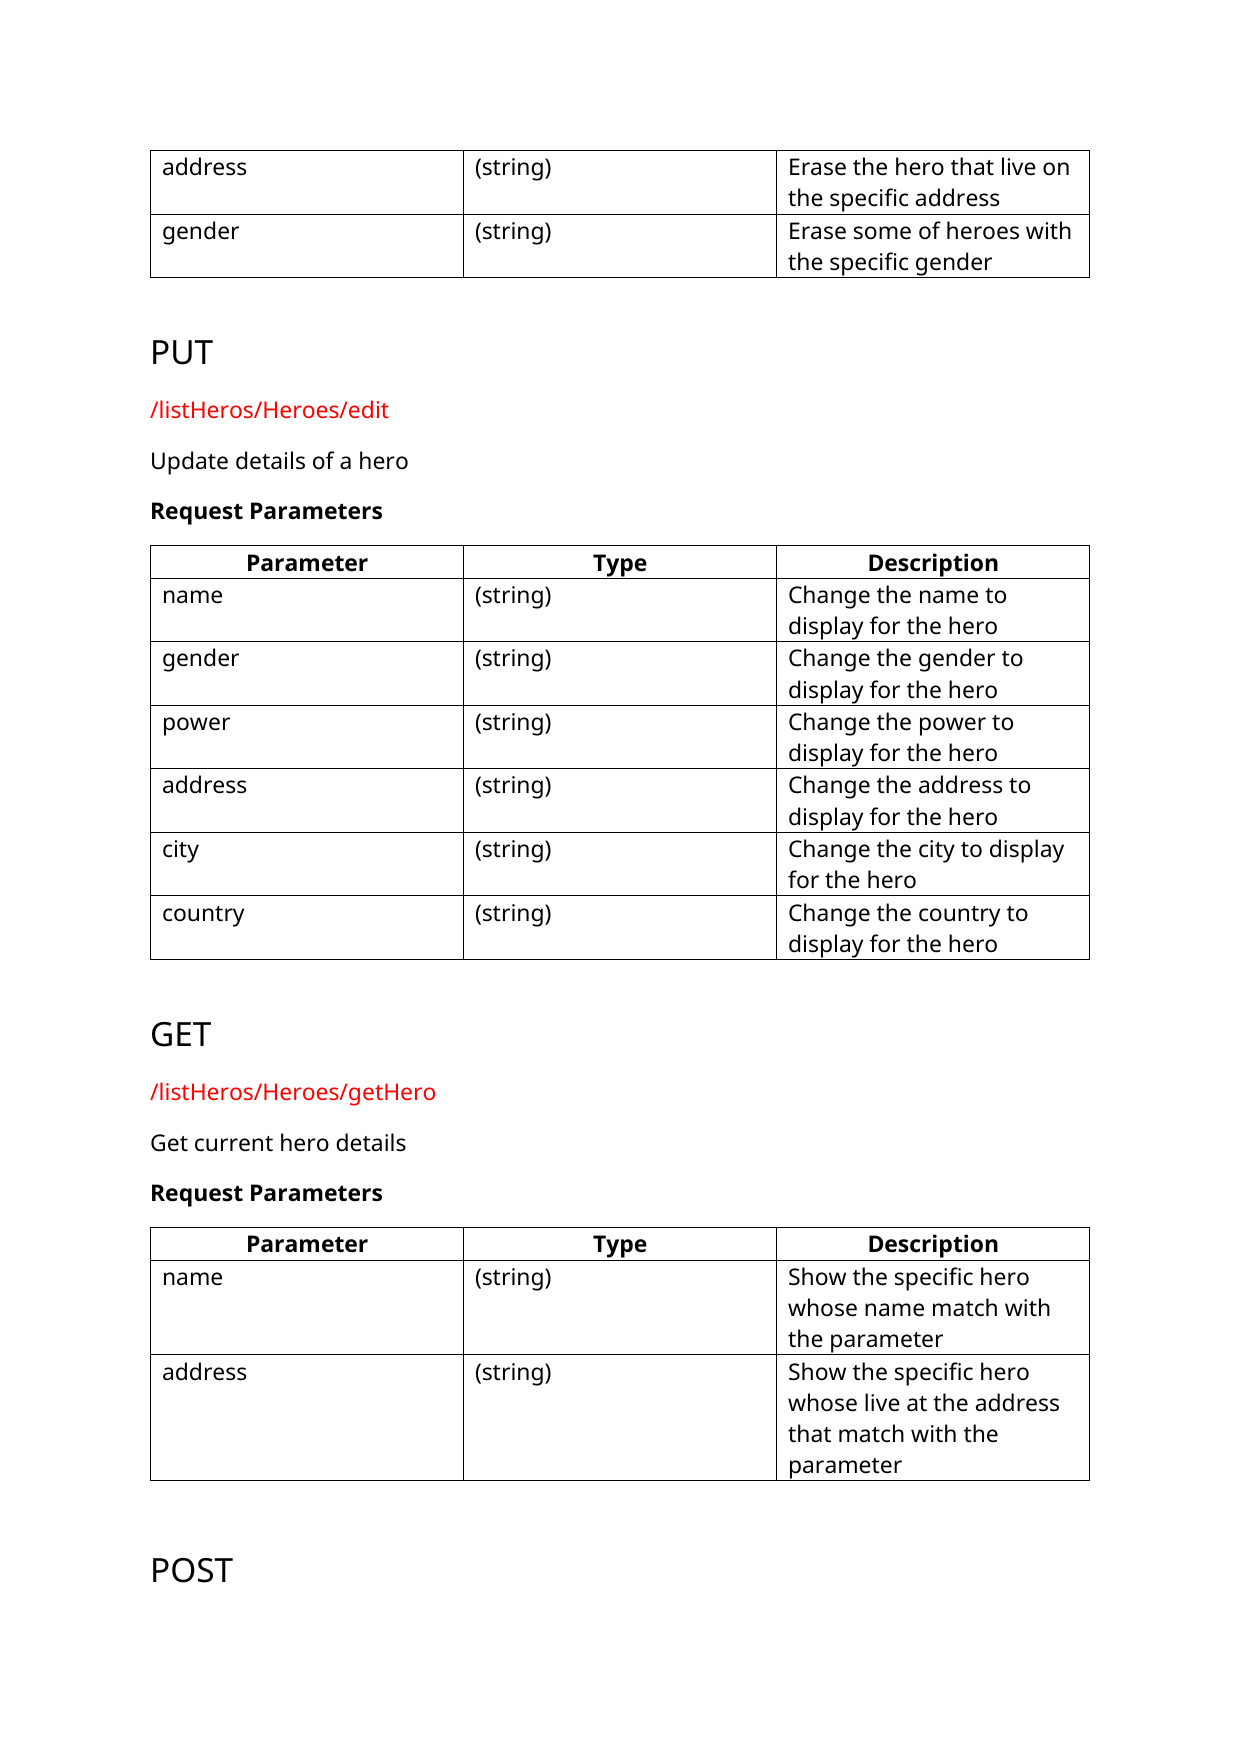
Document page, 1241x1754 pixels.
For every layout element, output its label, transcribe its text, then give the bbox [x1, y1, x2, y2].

text POST [150, 1547, 1090, 1592]
table_cell (string) [464, 1355, 776, 1480]
table_cell city [151, 833, 463, 895]
text Get current hero details [150, 1126, 1090, 1158]
table_header Parameter [151, 1228, 463, 1259]
text PUT [150, 328, 1090, 374]
text /listHeros/Heroes/getHero [150, 1076, 1090, 1107]
table_cell gender [151, 642, 463, 705]
table_cell (string) [464, 1261, 776, 1354]
table_cell Change the power to display for the hero [777, 706, 1089, 768]
table_cell (string) [464, 151, 776, 213]
table_header Description [777, 1228, 1089, 1259]
table_cell Change the name to display for the hero [777, 579, 1089, 641]
table_cell Erase the hero that live on the specific address [777, 151, 1089, 213]
table_cell Show the specific hero whose name match with the parameter [777, 1261, 1089, 1354]
table_header Type [464, 1228, 776, 1259]
table_header Parameter [151, 546, 463, 578]
table_cell Change the gender to display for the hero [777, 642, 1089, 705]
table_cell (string) [464, 833, 776, 895]
table_cell Change the address to display for the hero [777, 769, 1089, 832]
table_cell (string) [464, 642, 776, 705]
table_cell Erase some of heroes with the specific gender [777, 215, 1089, 277]
table_header Description [777, 546, 1089, 578]
table_cell country [151, 896, 463, 959]
table_cell Change the country to display for the hero [777, 896, 1089, 959]
table_cell gender [151, 215, 463, 277]
text /listHeros/Heroes/edit [150, 394, 1090, 425]
table_cell address [151, 1355, 463, 1480]
table_cell address [151, 769, 463, 832]
table_cell (string) [464, 706, 776, 768]
table_cell (string) [464, 896, 776, 959]
table_cell Change the city to display for the hero [777, 833, 1089, 895]
table_cell name [151, 1261, 463, 1354]
table_cell name [151, 579, 463, 641]
text Request Parameters [150, 495, 1090, 526]
table_header Type [464, 546, 776, 578]
table_cell address [151, 151, 463, 213]
table_cell (string) [464, 769, 776, 832]
table_cell Show the specific hero whose live at the address that match with the parameter [777, 1355, 1089, 1480]
table_cell (string) [464, 215, 776, 277]
text Request Parameters [150, 1177, 1090, 1208]
table_cell power [151, 706, 463, 768]
text GET [150, 1010, 1090, 1056]
text Update details of a hero [150, 444, 1090, 476]
table_cell (string) [464, 579, 776, 641]
